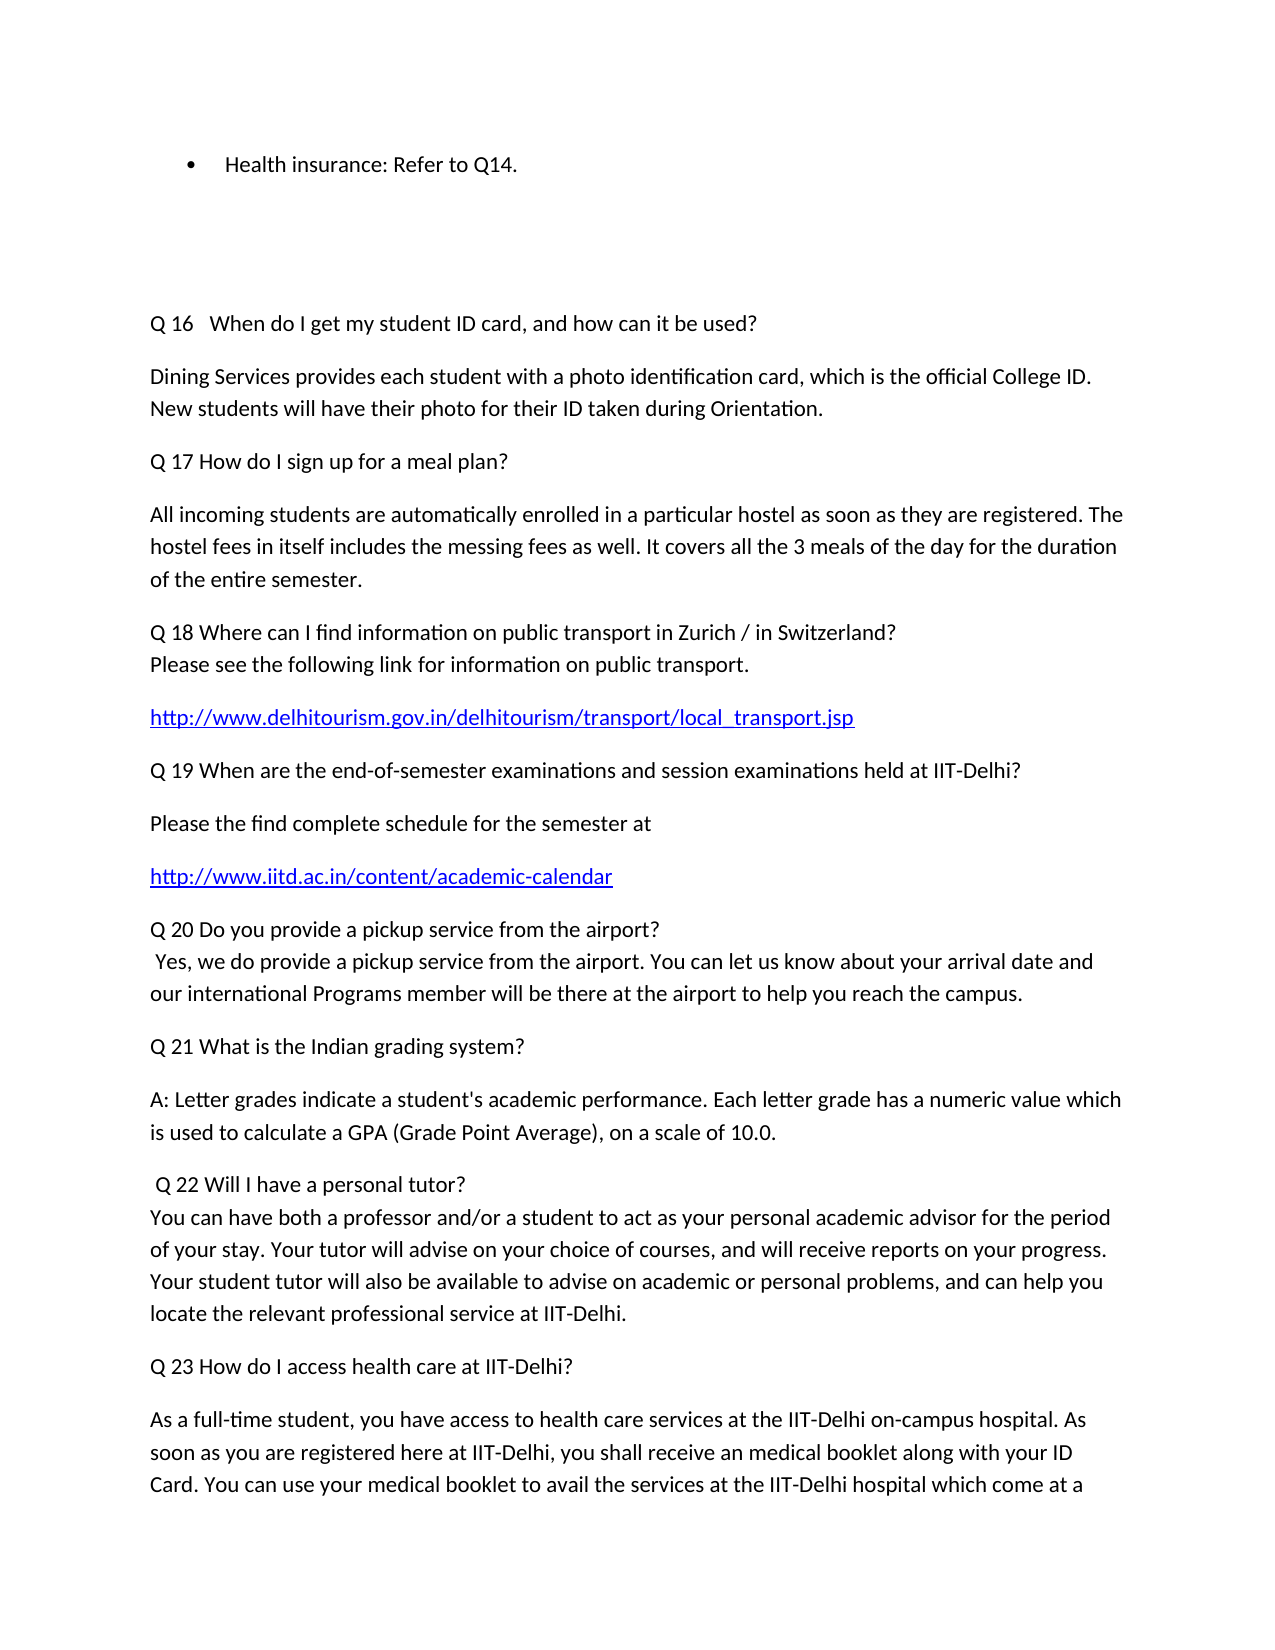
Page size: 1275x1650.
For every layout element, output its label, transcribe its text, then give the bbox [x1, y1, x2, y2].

text A: Letter grades indicate a student's academic performance. Each letter grade has a numeric value which is used to calculate a GPA (Grade Point Average), on a scale of 10.0. [150, 1085, 1125, 1146]
text Q 18 Where can I find information on public transport in Zurich / in Switzerland? Please see the following link for information on public transport. [150, 618, 1125, 678]
text Please the find complete schedule for the semester at [150, 809, 1125, 837]
text Q 21 What is the Indian grading system? [150, 1032, 1125, 1060]
text Q 23 How do I access health care at IIT-Delhi? [150, 1352, 1125, 1380]
text Q 16 When do I get my student ID card, and how can it be used? [150, 309, 1125, 337]
text Dining Services provides each student with a photo identification card, which is the official College ID. New students will have their photo for their ID taken during Orientation. [150, 362, 1125, 422]
text http://www.iitd.ac.in/content/academic-calendar [150, 862, 1125, 890]
text Q 19 When are the end-of-semester examinations and session examinations held at IIT-Delhi? [150, 756, 1125, 784]
text All incoming students are automatically enrolled in a particular hostel as soon as they are registered. The hostel fees in itself includes the messing fees as well. It covers all the 3 meals of the day for the duration of the entire semester. [150, 500, 1125, 593]
list Health insurance: Refer to Q14. [187, 150, 1125, 178]
text Q 22 Will I have a personal tutor? You can have both a professor and/or a student to act as your personal academic advisor for the period of your stay. Your tutor will advise on your choice of courses, and will receive reports on your progress. Your student tutor will also be available to advise on academic or personal problems, and can help you locate the relevant professional service at IIT-Delhi. [150, 1171, 1125, 1327]
text http://www.delhitourism.gov.in/delhitourism/transport/local_transport.jsp [150, 703, 1125, 731]
text Q 20 Do you provide a pickup service from the airport? Yes, we do provide a pickup service from the airport. You can let us know about your arrival date and our international Programs member will be there at the airport to help you reach the campus. [150, 915, 1125, 1007]
text Q 17 How do I sign up for a meal plan? [150, 447, 1125, 475]
